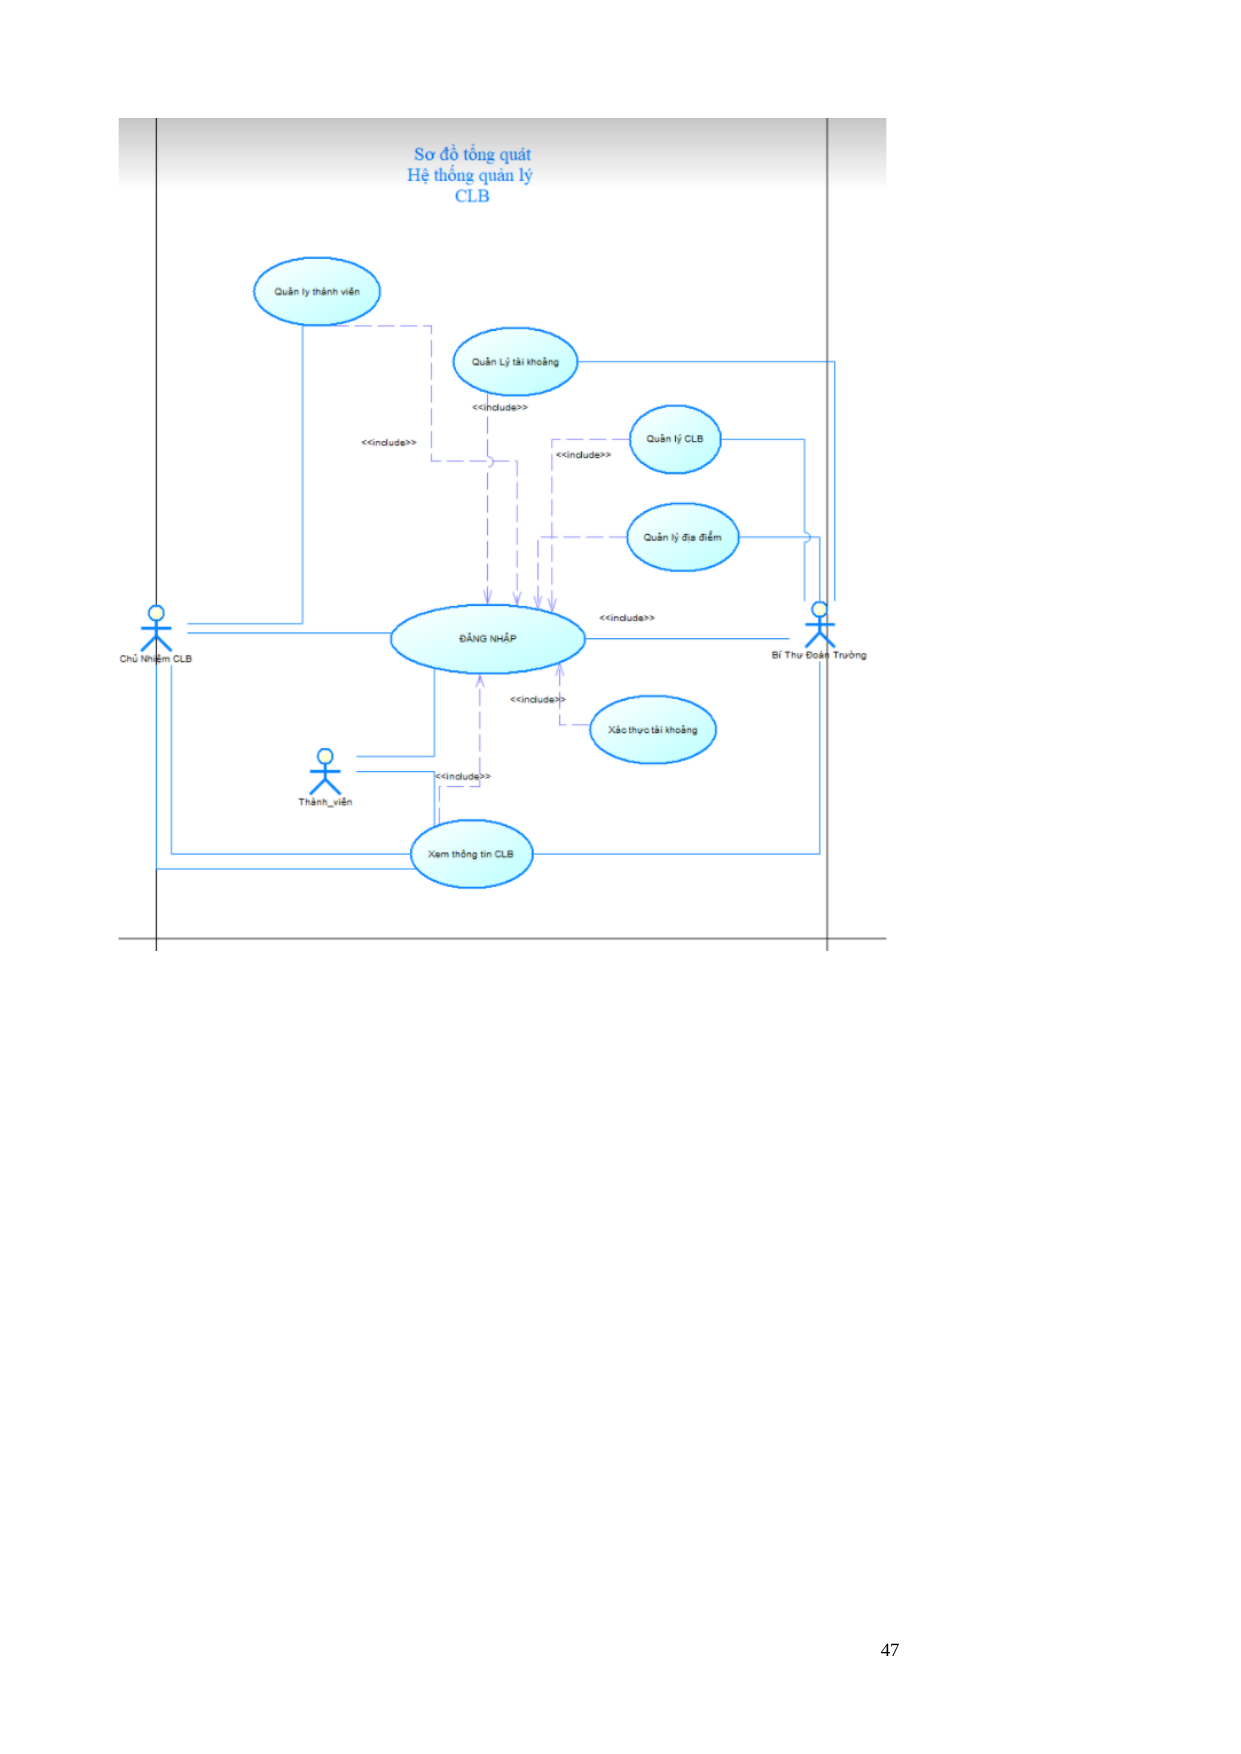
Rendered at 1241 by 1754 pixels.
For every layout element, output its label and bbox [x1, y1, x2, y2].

picture [118, 118, 887, 951]
